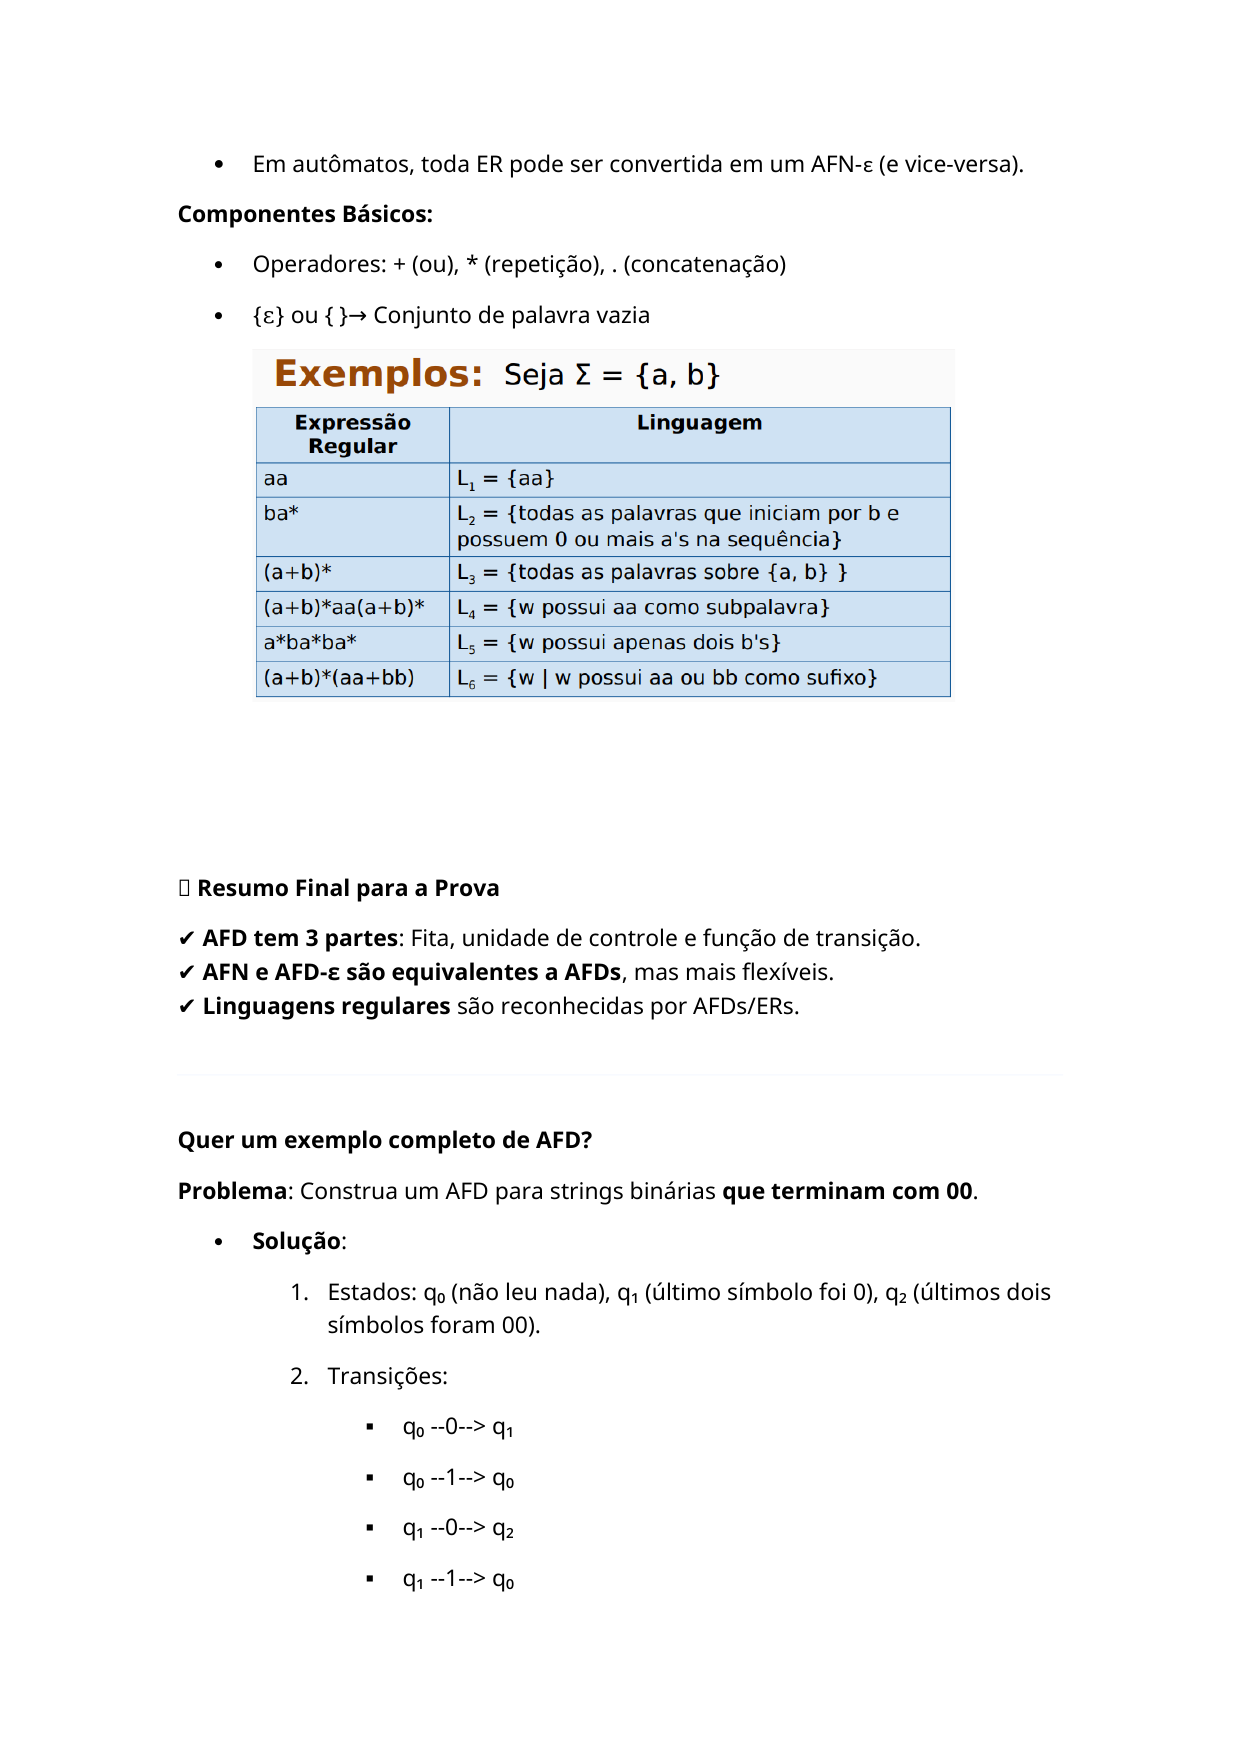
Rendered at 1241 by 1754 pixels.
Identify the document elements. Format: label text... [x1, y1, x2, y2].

list q₀ --0--> q₁ [365, 1410, 1063, 1442]
text Quer um exemplo completo de AFD? [177, 1124, 1063, 1156]
text Problema: Construa um AFD para strings binárias que terminam com 00. [177, 1175, 1063, 1206]
list Operadores: + (ou), * (repetição), . (concatenação) [215, 248, 1063, 280]
text 🎯 Resumo Final para a Prova [177, 872, 1063, 903]
list q₁ --0--> q₂ [365, 1511, 1063, 1542]
picture [252, 349, 956, 702]
list q₀ --1--> q₀ [365, 1461, 1063, 1492]
list q₁ --1--> q₀ [365, 1562, 1063, 1593]
text ✔ AFD tem 3 partes: Fita, unidade de controle e função de transição. ✔ AFN e AFD-ε são equivalentes a AFDs, mas mais flexíveis. ✔ Linguagens regulares são reconhecidas por AFDs/ERs. [177, 922, 1063, 1055]
list {ε} ou { }→ Conjunto de palavra vazia [215, 299, 1063, 330]
list Transições: [290, 1360, 1063, 1391]
list Estados: q₀ (não leu nada), q₁ (último símbolo foi 0), q₂ (últimos dois símbolos foram 00). [290, 1276, 1063, 1341]
list Solução: [215, 1225, 1063, 1257]
list Em autômatos, toda ER pode ser convertida em um AFN-ε (e vice-versa). [215, 148, 1063, 179]
text Componentes Básicos: [177, 198, 1063, 229]
